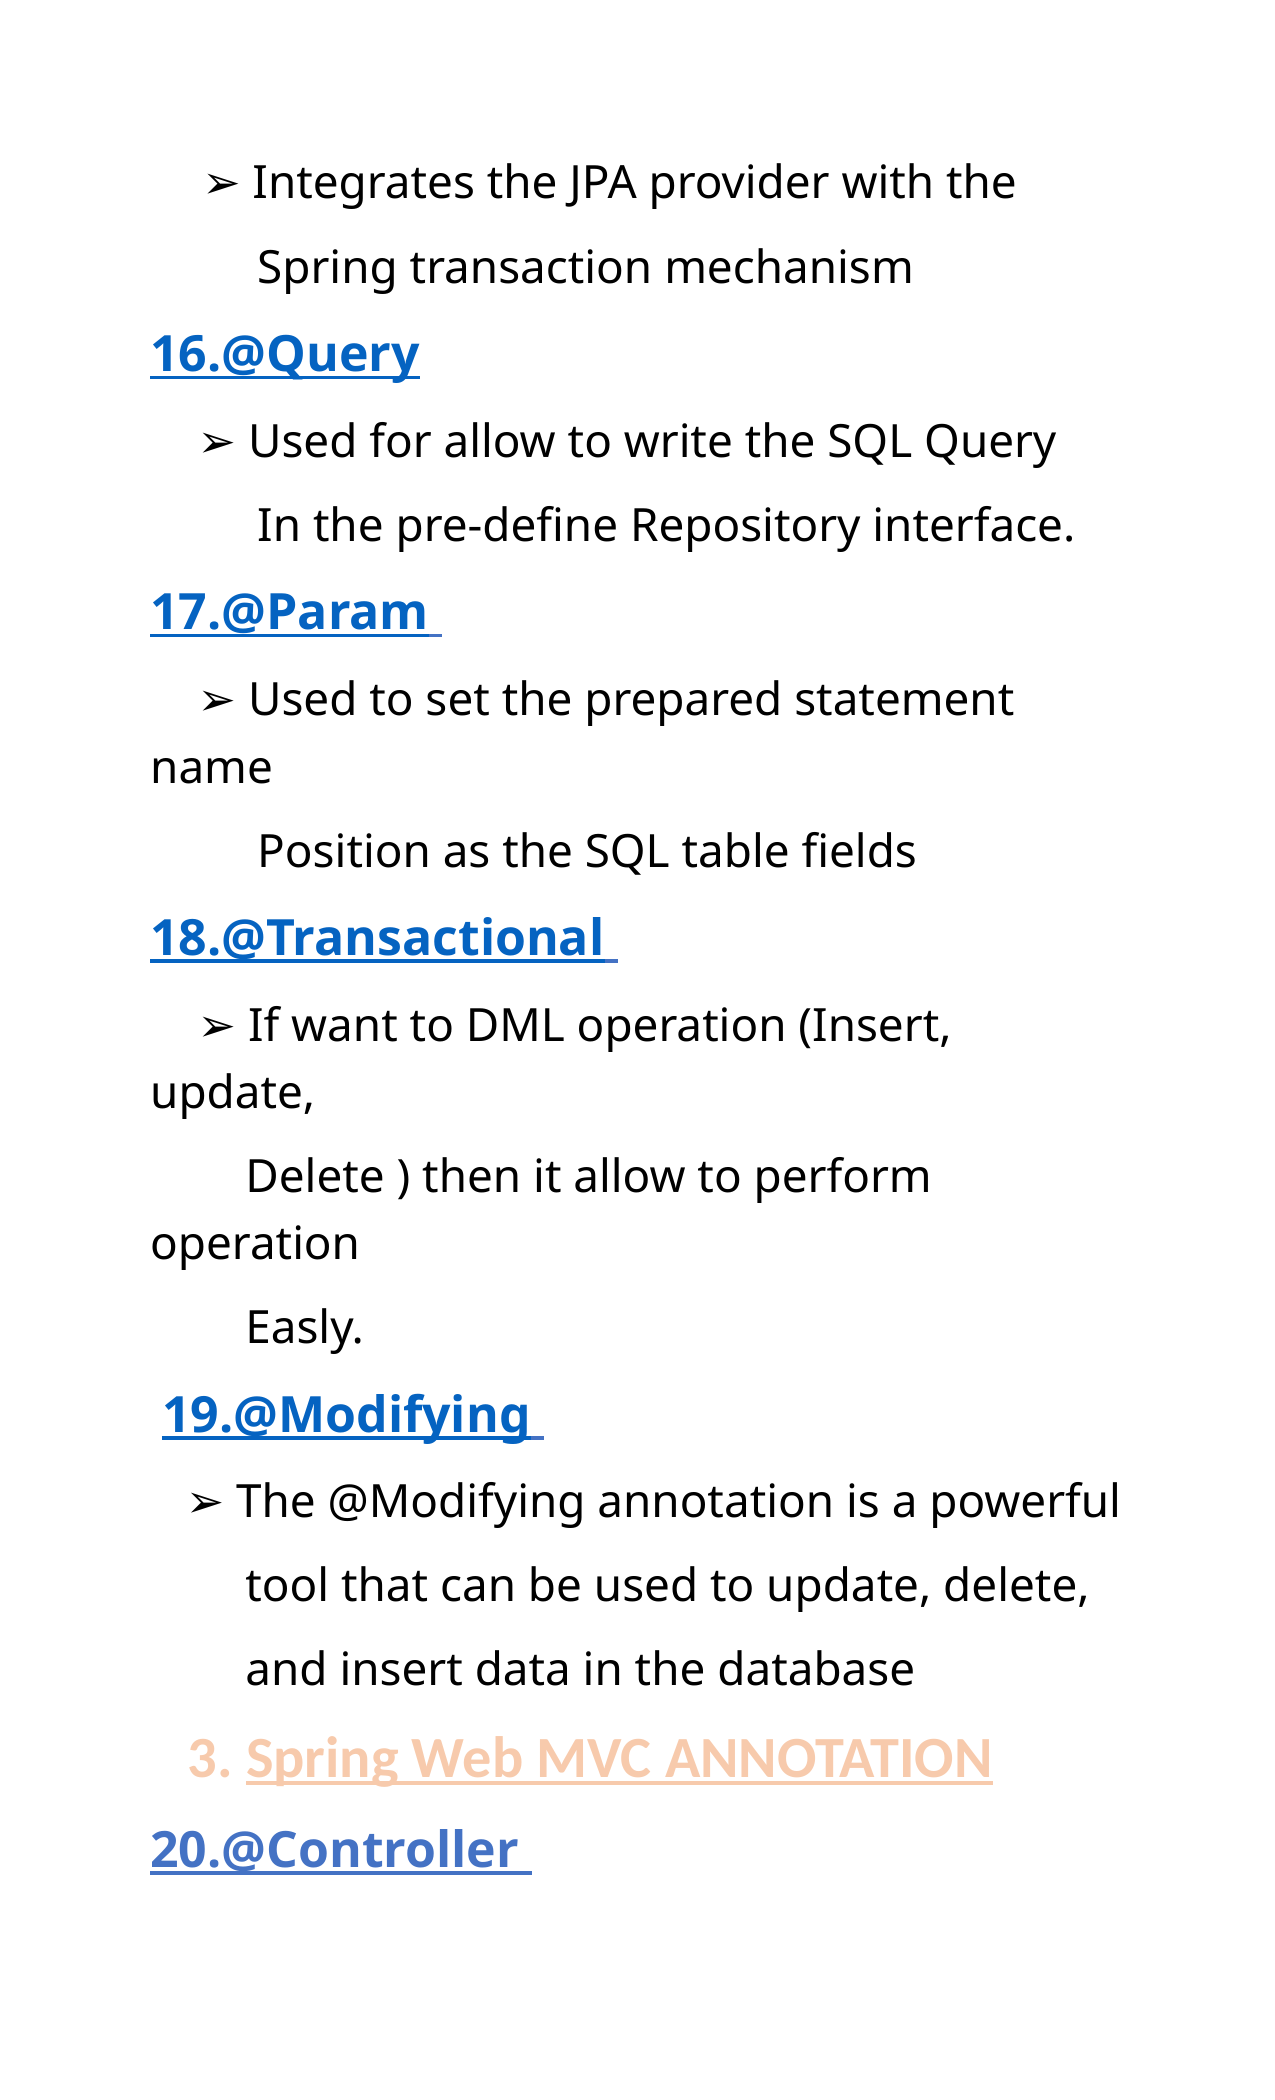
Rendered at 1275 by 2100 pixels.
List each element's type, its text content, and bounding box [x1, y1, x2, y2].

text and insert data in the database [150, 1637, 1125, 1699]
text ➢ Integrates the JPA provider with the [150, 150, 1125, 212]
text ➢ Used to set the prepared statement name [150, 667, 1125, 796]
text In the pre-define Repository interface. [150, 493, 1125, 555]
text 16.@Query [150, 318, 1125, 387]
text Spring transaction mechanism [150, 234, 1125, 297]
text Delete ) then it allow to perform operation [150, 1143, 1125, 1273]
text 17.@Param [150, 577, 1125, 645]
text tool that can be used to update, delete, [150, 1553, 1125, 1615]
text ➢ Used for allow to write the SQL Query [150, 409, 1125, 471]
text 18.@Transactional [150, 902, 1125, 970]
text 20.@Controller [150, 1814, 1125, 1882]
text 19.@Modifying [150, 1379, 1125, 1447]
text ➢ If want to DML operation (Insert, update, [150, 992, 1125, 1122]
text Position as the SQL table fields [150, 818, 1125, 880]
text Easly. [150, 1295, 1125, 1357]
text 3. Spring Web MVC ANNOTATION [187, 1721, 1125, 1792]
text ➢ The @Modifying annotation is a powerful [150, 1469, 1125, 1531]
